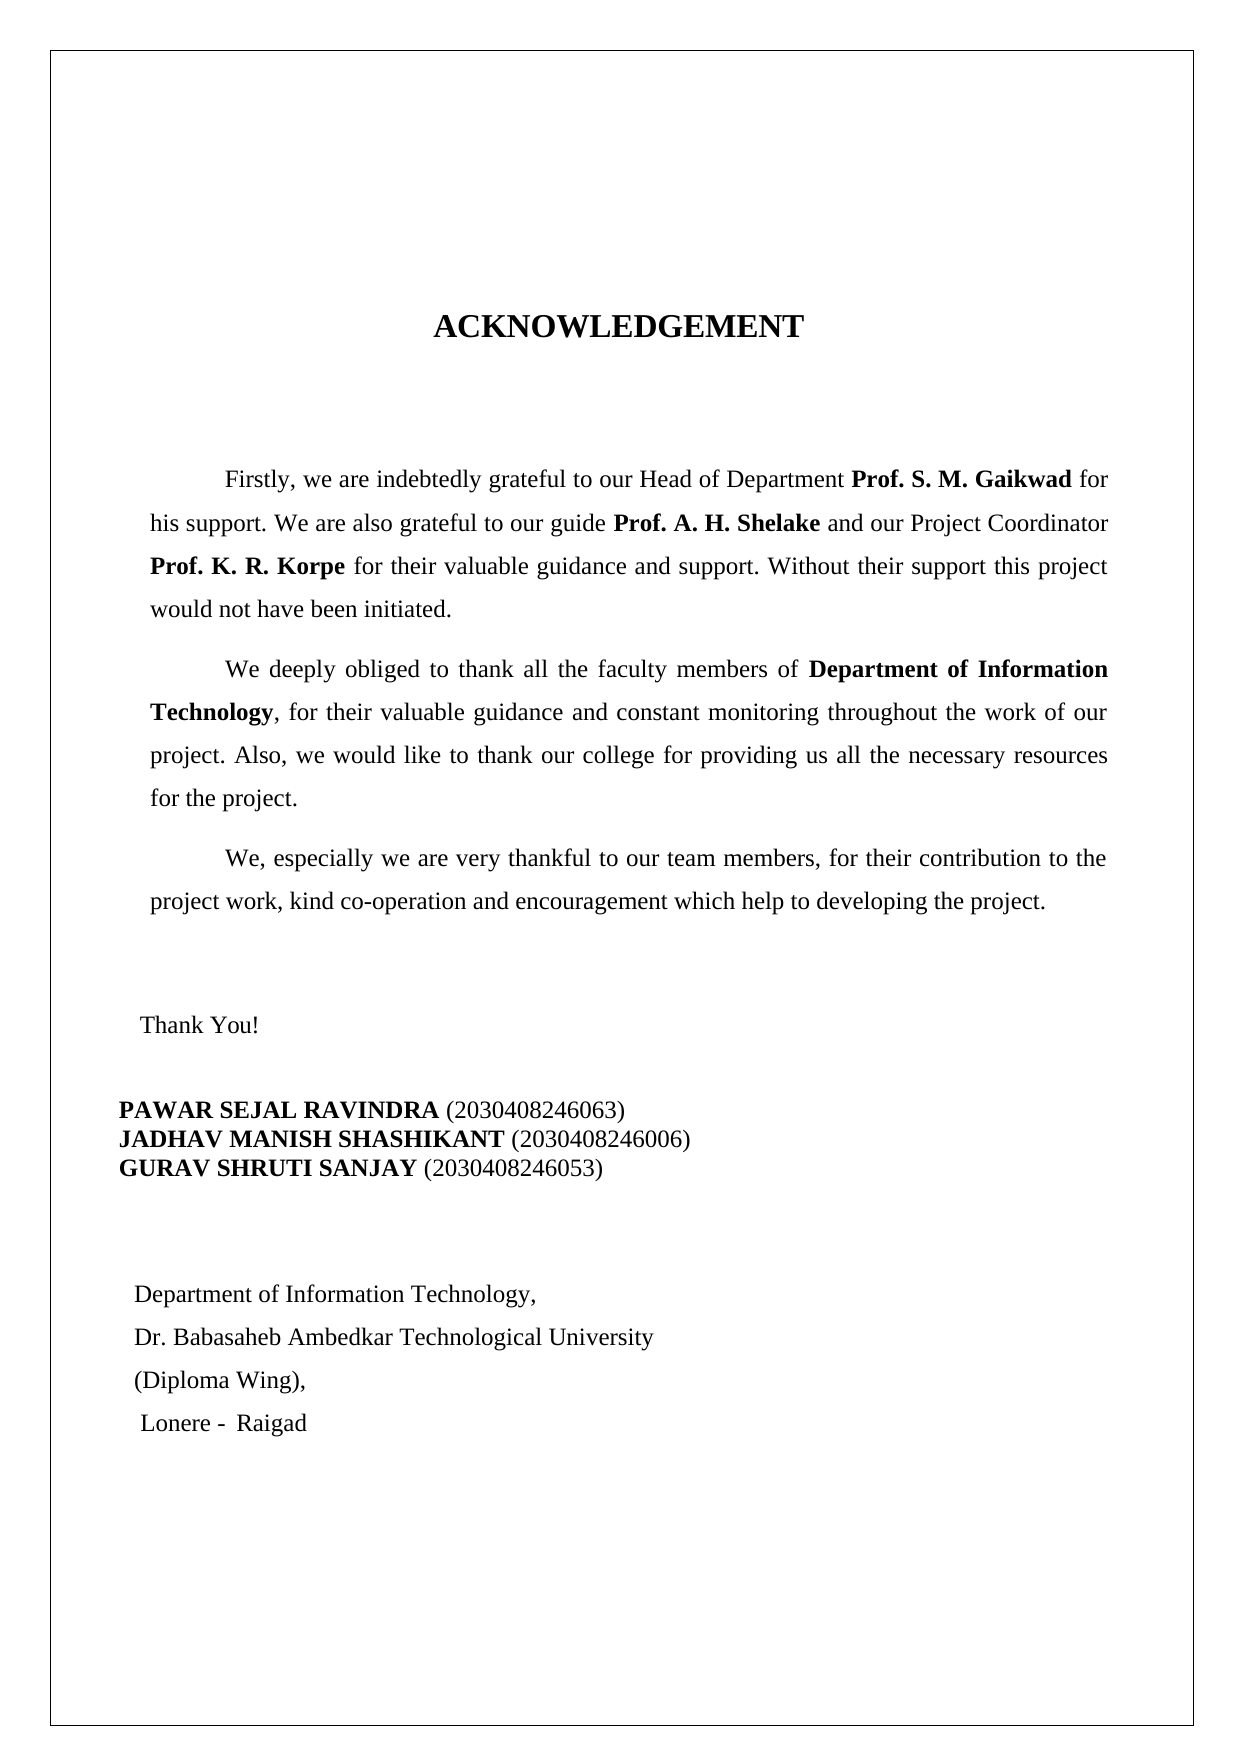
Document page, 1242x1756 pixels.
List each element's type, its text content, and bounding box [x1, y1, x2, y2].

text JADHAV MANISH SHASHIKANT (2030408246006) [119, 1124, 1193, 1153]
text Department of Information Technology, [134, 1279, 600, 1308]
text We deeply obliged to thank all the faculty members of Department of Information Technology, for their valuable guidance and constant monitoring throughout the work of our project. Also, we would like to thank our college for providing us all the necessary resources for the project. [150, 654, 1108, 812]
text Dr. Babasaheb Ambedkar Technological University (Diploma Wing), [134, 1322, 726, 1394]
text Thank You! [139, 1010, 1193, 1039]
text Lonere - Raigad [134, 1408, 726, 1437]
text PAWAR SEJAL RAVINDRA (2030408246063) [119, 1095, 1193, 1124]
text GURAV SHRUTI SANJAY (2030408246053) [119, 1153, 1193, 1182]
text Firstly, we are indebtedly grateful to our Head of Department Prof. S. M. Gaikwad for his support. We are also grateful to our guide Prof. A. H. Shelake and our Project Coordinator Prof. K. R. Korpe for their valuable guidance and support. Without their support this project would not have been initiated. [150, 464, 1109, 623]
text We, especially we are very thankful to our team members, for their contribution to the project work, kind co-operation and encouragement which help to developing the project. [150, 843, 1108, 915]
